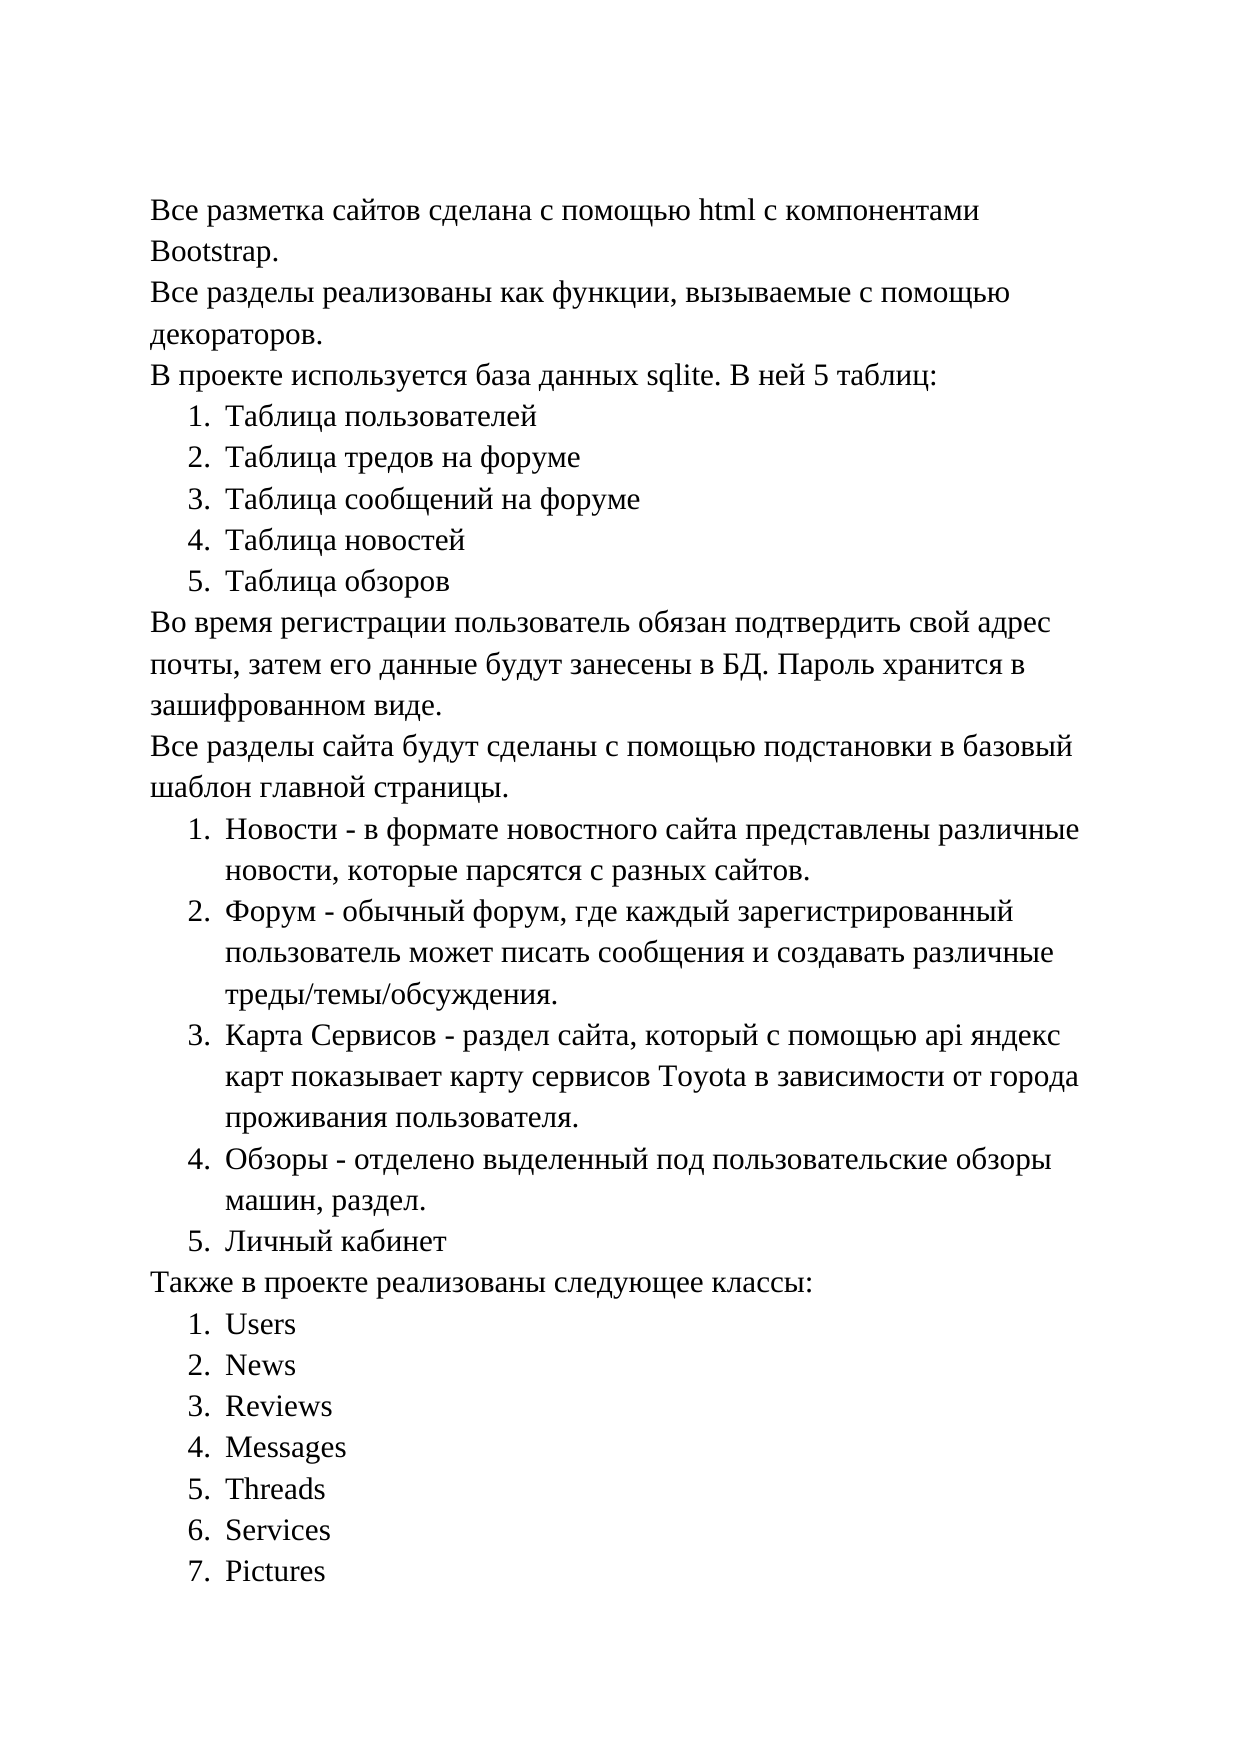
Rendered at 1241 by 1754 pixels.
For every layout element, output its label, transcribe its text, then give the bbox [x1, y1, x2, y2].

list Таблица пользователей [187, 397, 1094, 433]
list News [187, 1346, 1094, 1382]
list Таблица тредов на форуме [187, 439, 1094, 475]
list Таблица новостей [187, 521, 1094, 557]
list Reviews [187, 1387, 1094, 1423]
list Таблица сообщений на форуме [187, 480, 1094, 516]
list Карта Сервисов - раздел сайта, который с помощью api яндекс карт показывает карту сервисов Toyota в зависимости от города проживания пользователя. [187, 1016, 1094, 1135]
list Новости - в формате новостного сайта представлены различные новости, которые парсятся с разных сайтов. [187, 810, 1094, 887]
list Таблица обзоров [187, 562, 1094, 598]
list Services [187, 1511, 1094, 1547]
text В проекте используется база данных sqlite. В ней 5 таблиц: [150, 356, 1094, 392]
text Все разделы реализованы как функции, вызываемые с помощью декораторов. [150, 274, 1094, 351]
list Форум - обычный форум, где каждый зарегистрированный пользователь может писать сообщения и создавать различные треды/темы/обсуждения. [187, 892, 1094, 1011]
list Users [187, 1305, 1094, 1341]
list Pictures [187, 1552, 1094, 1588]
list Личный кабинет [187, 1222, 1094, 1258]
list Обзоры - отделено выделенный под пользовательские обзоры машин, раздел. [187, 1140, 1094, 1217]
text Также в проекте реализованы следующее классы: [150, 1264, 1094, 1300]
text Во время регистрации пользователь обязан подтвердить свой адрес почты, затем его данные будут занесены в БД. Пароль хранится в зашифрованном виде. [150, 604, 1094, 722]
text Все разделы сайта будут сделаны с помощью подстановки в базовый шаблон главной страницы. [150, 727, 1094, 805]
list Messages [187, 1429, 1094, 1465]
text Все разметка сайтов сделана с помощью html с компонентами Bootstrap. [150, 191, 1094, 268]
list Threads [187, 1470, 1094, 1506]
